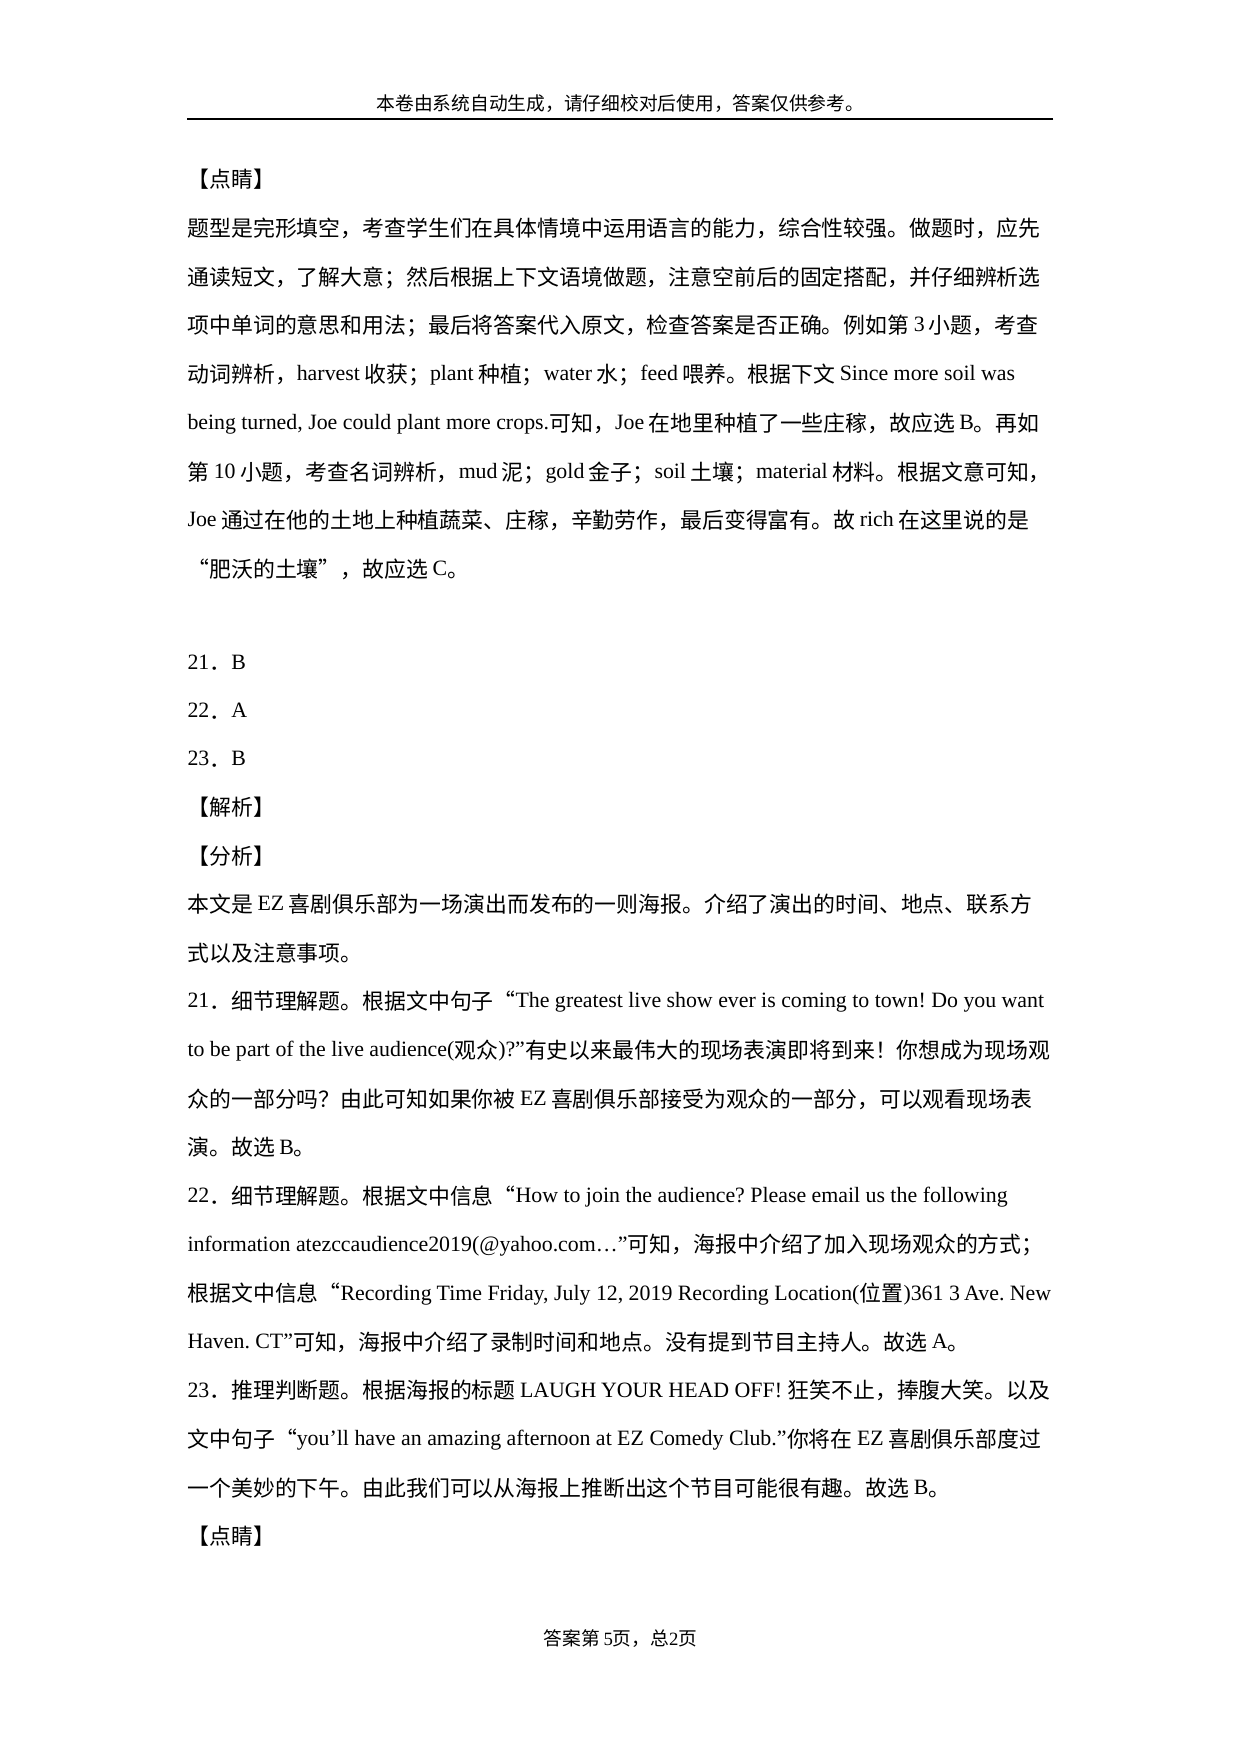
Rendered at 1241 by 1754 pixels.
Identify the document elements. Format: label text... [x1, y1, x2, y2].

text 21．B [187, 645, 1053, 677]
text 【分析】 [187, 838, 1053, 871]
text 21．细节理解题。根据文中句子“The greatest live show ever is coming to town! Do you want to be part of the live audience(观众)?”有史以来最伟大的现场表演即将到来！你想成为现场观众的一部分吗？由此可知如果你被EZ喜剧俱乐部接受为观众的一部分，可以观看现场表演。故选B。 [187, 984, 1053, 1162]
text 22．细节理解题。根据文中信息“How to join the audience? Please email us the following information atezccaudience2019(@yahoo.com…”可知，海报中介绍了加入现场观众的方式；根据文中信息“Recording Time Friday, July 12, 2019 Recording Location(位置)361 3 Ave. New Haven. CT”可知，海报中介绍了录制时间和地点。没有提到节目主持人。故选A。 [187, 1178, 1053, 1357]
text 【解析】 [187, 790, 1053, 822]
text 【点睛】 [187, 1519, 1053, 1551]
text 本文是EZ喜剧俱乐部为一场演出而发布的一则海报。介绍了演出的时间、地点、联系方式以及注意事项。 [187, 887, 1053, 968]
text 23．B [187, 742, 1053, 774]
text 【点睛】 [187, 162, 1053, 194]
text 23．推理判断题。根据海报的标题LAUGH YOUR HEAD OFF! 狂笑不止，捧腹大笑。以及文中句子“you’ll have an amazing afternoon at EZ Comedy Club.”你将在EZ喜剧俱乐部度过一个美妙的下午。由此我们可以从海报上推断出这个节目可能很有趣。故选B。 [187, 1373, 1053, 1503]
text 22．A [187, 693, 1053, 726]
text 题型是完形填空，考查学生们在具体情境中运用语言的能力，综合性较强。做题时，应先通读短文，了解大意；然后根据上下文语境做题，注意空前后的固定搭配，并仔细辨析选项中单词的意思和用法；最后将答案代入原文，检查答案是否正确。例如第3小题，考查动词辨析，harvest收获；plant种植；water水；feed喂养。根据下文Since more soil was being turned, Joe could plant more crops.可知，Joe在地里种植了一些庄稼，故应选B。再如第10小题，考查名词辨析，mud泥；gold金子；soil土壤；material材料。根据文意可知，Joe通过在他的土地上种植蔬菜、庄稼，辛勤劳作，最后变得富有。故rich在这里说的是“肥沃的土壤”，故应选C。 [187, 210, 1053, 584]
